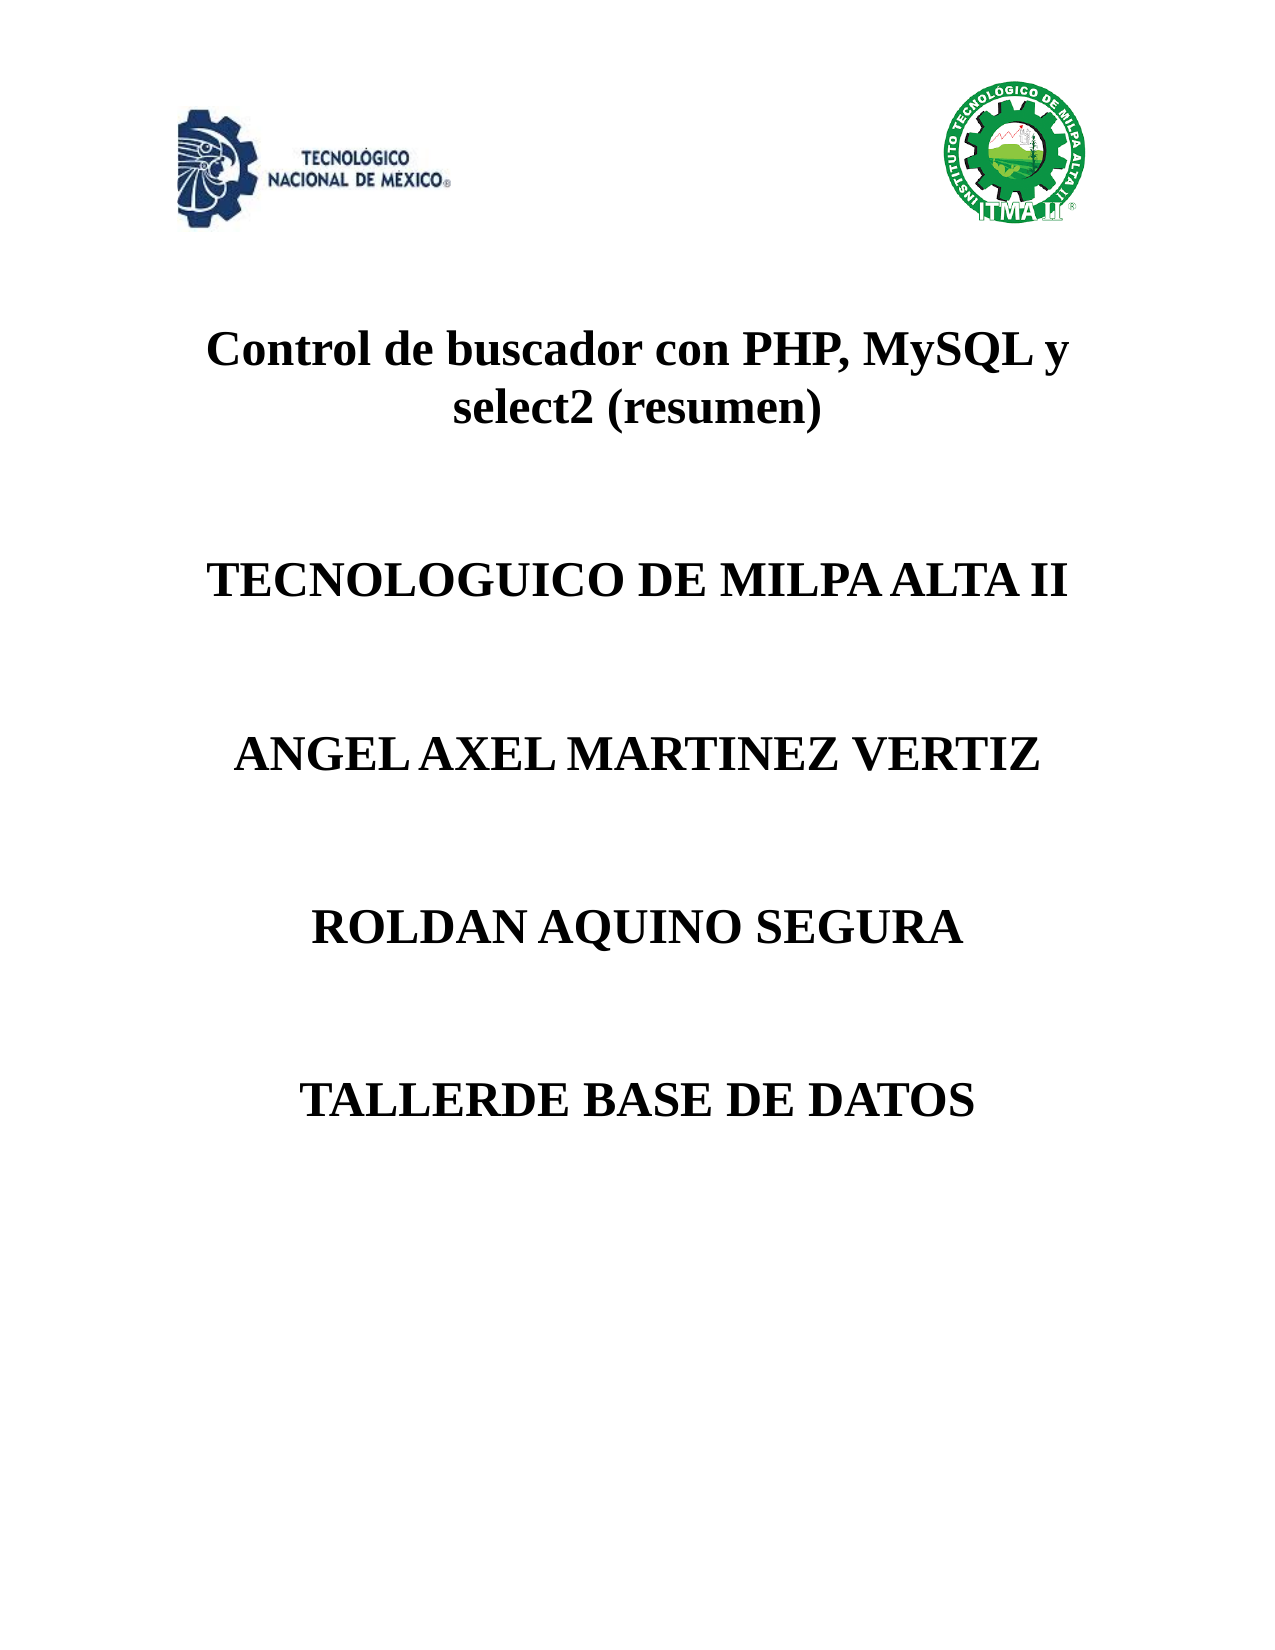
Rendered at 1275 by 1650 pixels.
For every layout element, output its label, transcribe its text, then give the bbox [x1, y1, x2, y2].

subtitle Control de buscador con PHP, MySQL y select2 (resumen) [177, 319, 1098, 434]
picture [177, 106, 451, 232]
subtitle TECNOLOGUICO DE MILPA ALTA II [177, 550, 1098, 607]
subtitle ANGEL AXEL MARTINEZ VERTIZ [177, 723, 1098, 781]
subtitle TALLERDE BASE DE DATOS [177, 1070, 1098, 1127]
subtitle ROLDAN AQUINO SEGURA [177, 897, 1098, 954]
picture [931, 73, 1097, 232]
